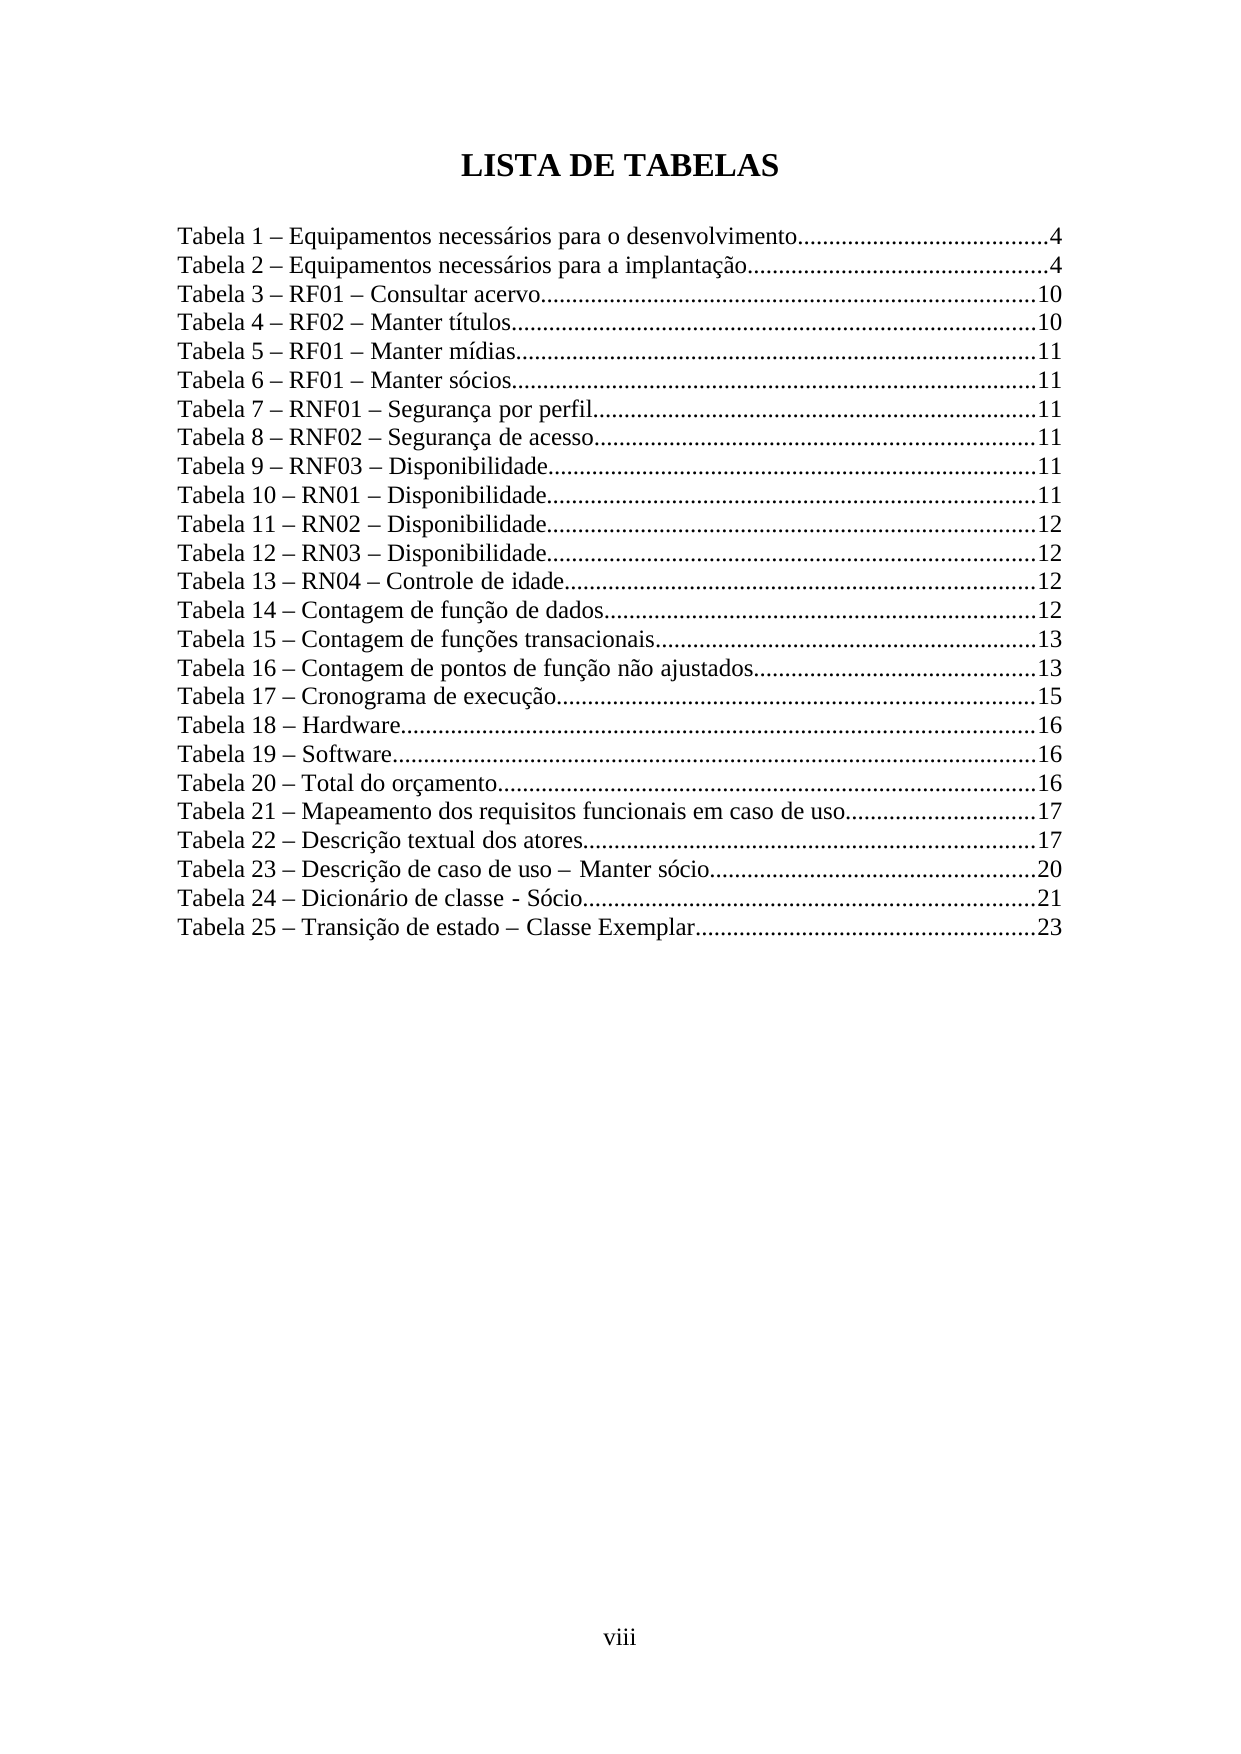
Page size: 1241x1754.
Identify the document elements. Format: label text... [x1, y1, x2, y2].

text Tabela 15 – Contagem de funções transacionais 13 [177, 624, 1151, 653]
text Tabela 18 – Hardware 16 [177, 711, 1151, 739]
text Tabela 14 – Contagem de função de dados 12 [177, 596, 1151, 624]
text Tabela 13 – RN04 – Controle de idade 12 [177, 567, 1151, 595]
text Tabela 22 – Descrição textual dos atores 17 [177, 826, 1151, 854]
text Tabela 1 – Equipamentos necessários para o desenvolvimento 4 [177, 222, 1151, 250]
text Tabela 21 – Mapeamento dos requisitos funcionais em caso de uso 17 [177, 797, 1151, 826]
text Tabela 24 – Dicionário de classe - Sócio 21 [177, 883, 1151, 912]
text Tabela 6 – RF01 – Manter sócios 11 [177, 366, 1151, 394]
text Tabela 17 – Cronograma de execução 15 [177, 682, 1151, 710]
text Tabela 23 – Descrição de caso de uso – Manter sócio 20 [177, 854, 1151, 883]
text LISTA DE TABELAS [363, 145, 877, 183]
text Tabela 16 – Contagem de pontos de função não ajustados 13 [177, 653, 1151, 682]
text Tabela 10 – RN01 – Disponibilidade 11 [177, 481, 1151, 509]
text Tabela 4 – RF02 – Manter títulos 10 [177, 308, 1151, 337]
text Tabela 11 – RN02 – Disponibilidade 12 [177, 509, 1151, 538]
text Tabela 2 – Equipamentos necessários para a implantação 4 [177, 250, 1151, 279]
text Tabela 5 – RF01 – Manter mídias 11 [177, 337, 1151, 366]
text Tabela 7 – RNF01 – Segurança por perfil 11 [177, 394, 1151, 423]
text Tabela 25 – Transição de estado – Classe Exemplar 23 [177, 912, 1151, 941]
text Tabela 19 – Software 16 [177, 739, 1151, 768]
text Tabela 8 – RNF02 – Segurança de acesso 11 [177, 423, 1151, 452]
text Tabela 9 – RNF03 – Disponibilidade 11 [177, 452, 1151, 480]
text Tabela 20 – Total do orçamento 16 [177, 768, 1151, 797]
text Tabela 12 – RN03 – Disponibilidade 12 [177, 538, 1151, 567]
text Tabela 3 – RF01 – Consultar acervo 10 [177, 279, 1151, 308]
